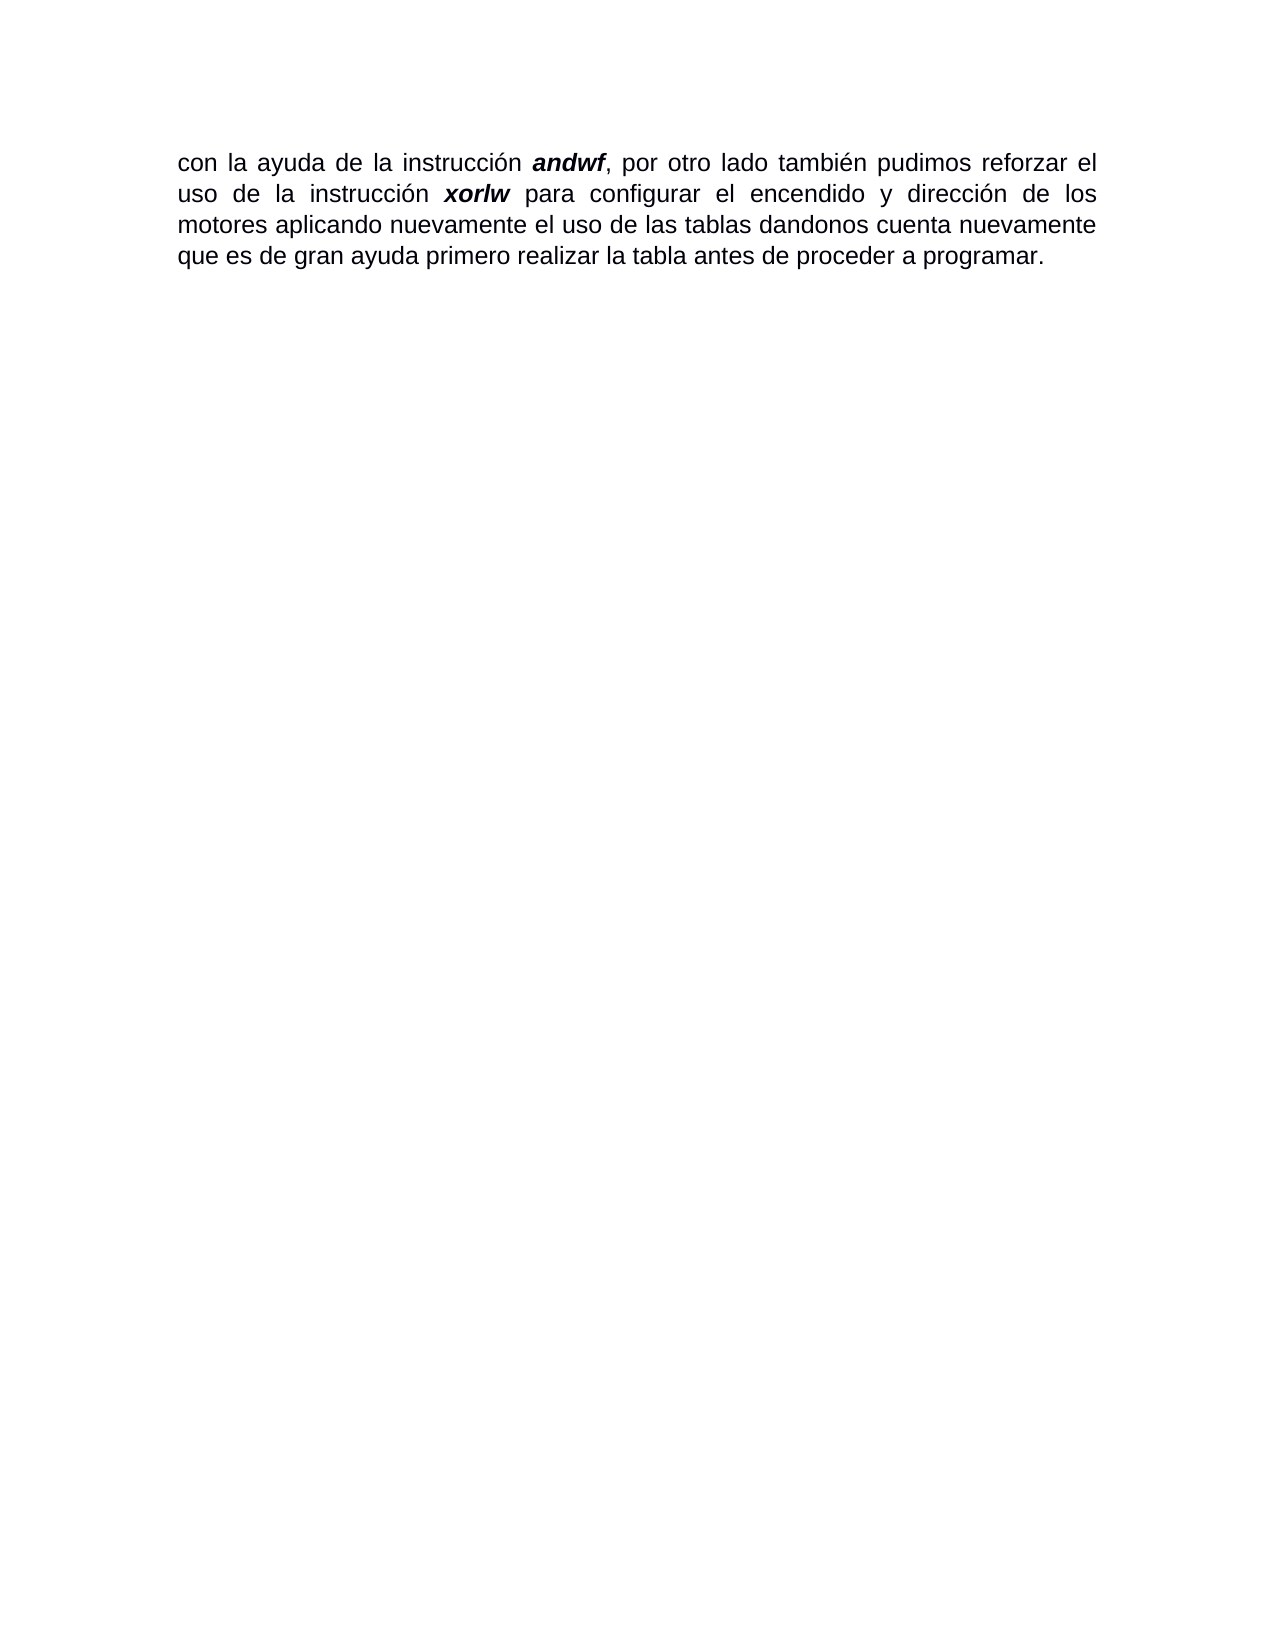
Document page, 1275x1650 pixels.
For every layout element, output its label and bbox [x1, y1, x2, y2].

text [177, 148, 1098, 269]
